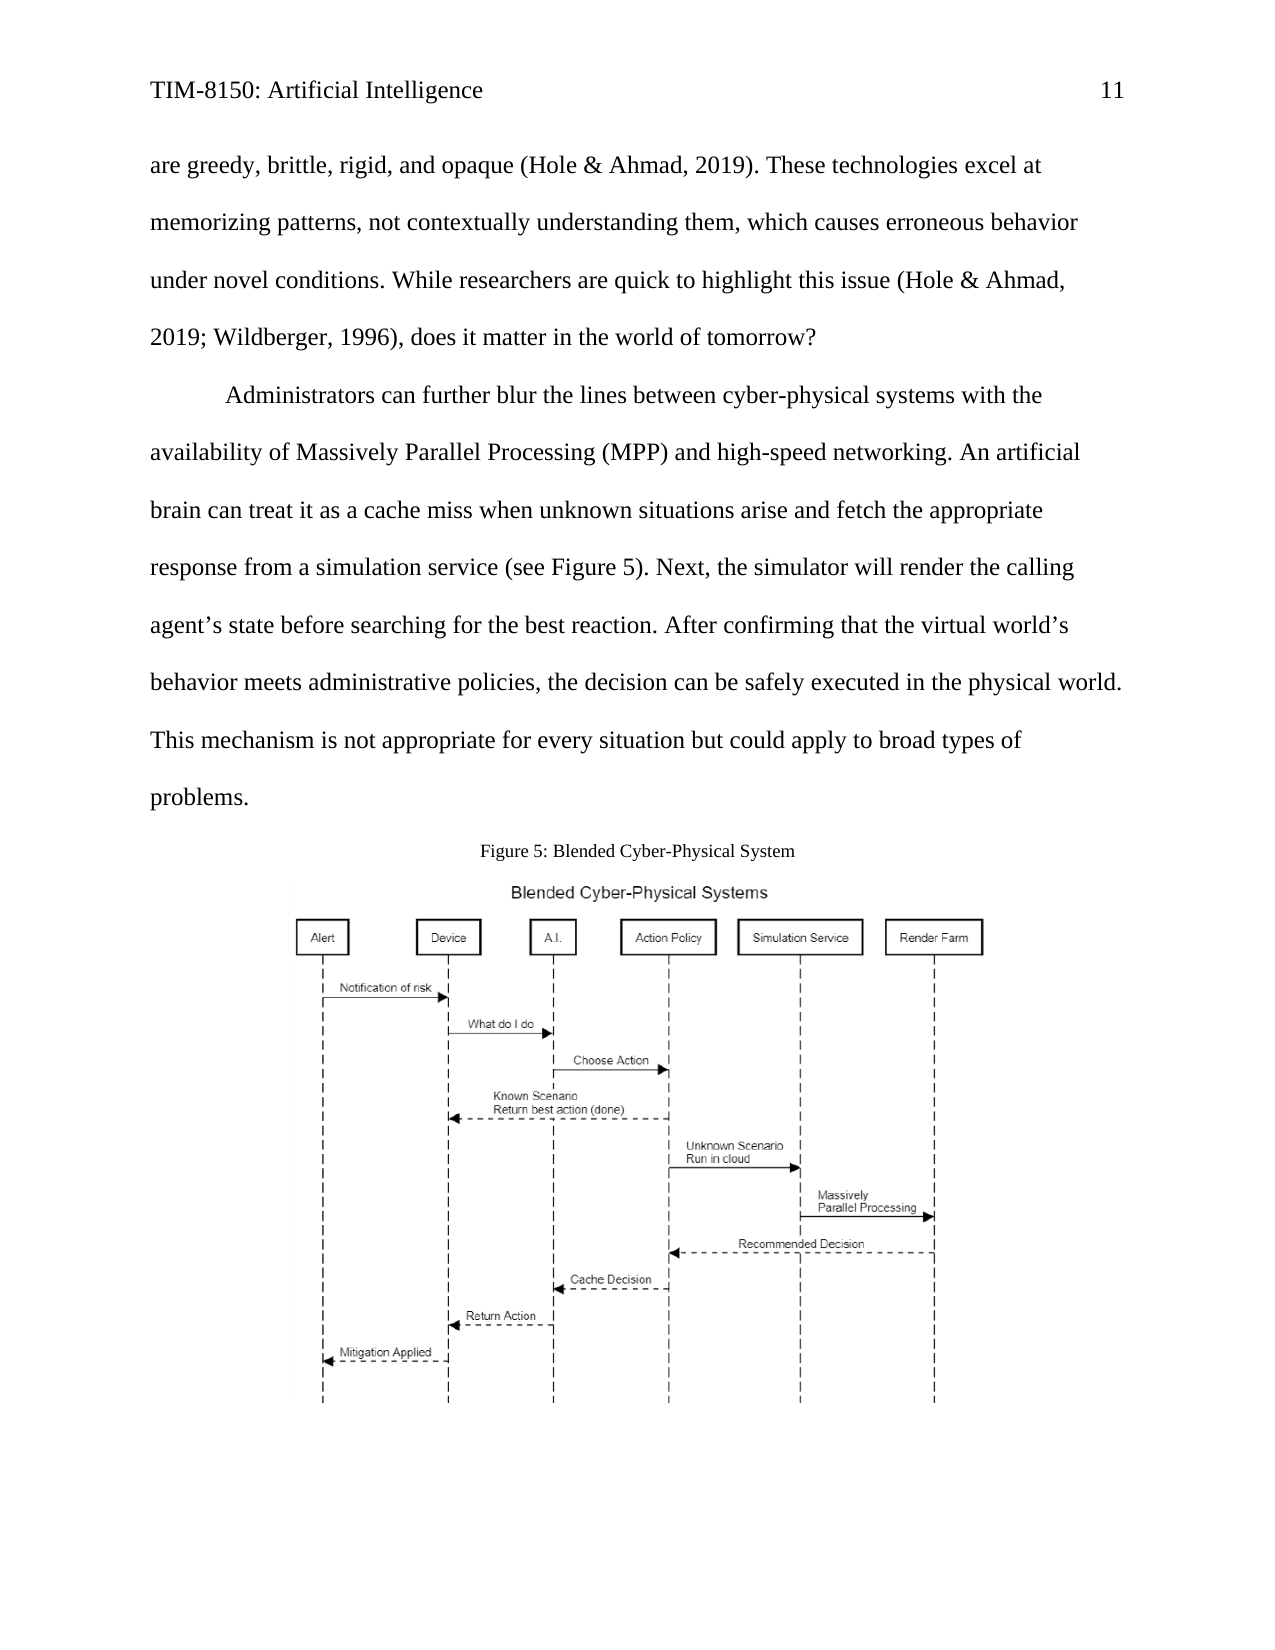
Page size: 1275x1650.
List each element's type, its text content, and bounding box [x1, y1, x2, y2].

picture [289, 882, 986, 1403]
text Figure 5: Blended Cyber-Physical System [150, 840, 1125, 862]
text Administrators can further blur the lines between cyber-physical systems with the availability of Massively Parallel Processing (MPP) and high-speed networking. An artificial brain can treat it as a cache miss when unknown situations arise and fetch the appropriate response from a simulation service (see Figure 5). Next, the simulator will render the calling agent’s state before searching for the best reaction. After confirming that the virtual world’s behavior meets administrative policies, the decision can be safely executed in the physical world. This mechanism is not appropriate for every situation but could apply to broad types of problems. [150, 380, 1125, 811]
